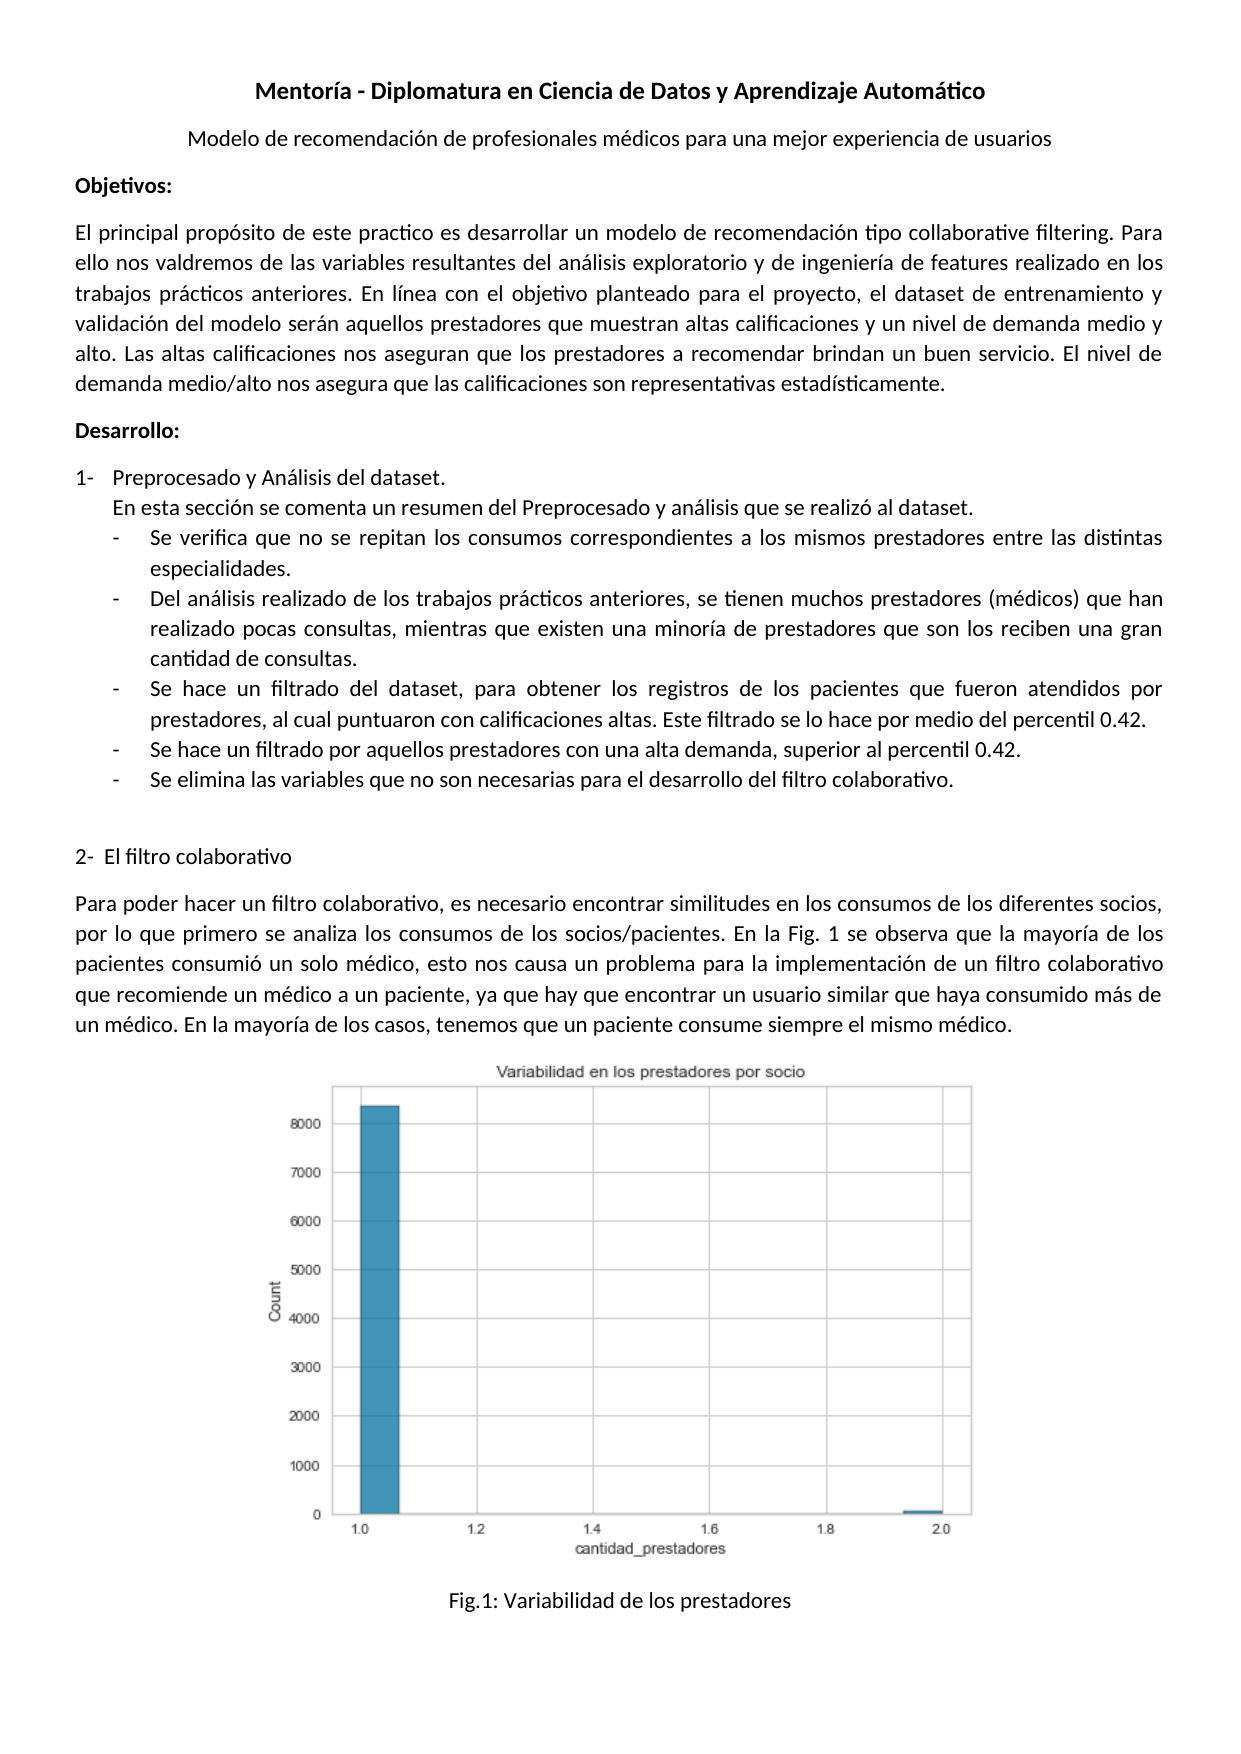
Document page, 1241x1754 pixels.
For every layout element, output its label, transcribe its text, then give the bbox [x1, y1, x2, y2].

picture [259, 1056, 981, 1567]
text Objetivos: [75, 171, 1165, 199]
list Se verifica que no se repitan los consumos correspondientes a los mismos prestadores entre las distintas especialidades. [112, 523, 1165, 582]
list Se hace un filtrado por aquellos prestadores con una alta demanda, superior al percentil 0.42. [112, 735, 1165, 763]
text El principal propósito de este practico es desarrollar un modelo de recomendación tipo collaborative filtering. Para ello nos valdremos de las variables resultantes del análisis exploratorio y de ingeniería de features realizado en los trabajos prácticos anteriores. En línea con el objetivo planteado para el proyecto, el dataset de entrenamiento y validación del modelo serán aquellos prestadores que muestran altas calificaciones y un nivel de demanda medio y alto. Las altas calificaciones nos aseguran que los prestadores a recomendar brindan un buen servicio. El nivel de demanda medio/alto nos asegura que las calificaciones son representativas estadísticamente. [75, 218, 1165, 397]
list En esta sección se comenta un resumen del Preprocesado y análisis que se realizó al dataset. [112, 493, 1165, 521]
list Se hace un filtrado del dataset, para obtener los registros de los pacientes que fueron atendidos por prestadores, al cual puntuaron con calificaciones altas. Este filtrado se lo hace por medio del percentil 0.42. [112, 674, 1165, 733]
text Para poder hacer un filtro colaborativo, es necesario encontrar similitudes en los consumos de los diferentes socios, por lo que primero se analiza los consumos de los socios/pacientes. En la Fig. 1 se observa que la mayoría de los pacientes consumió un solo médico, esto nos causa un problema para la implementación de un filtro colaborativo que recomiende un médico a un paciente, ya que hay que encontrar un usuario similar que haya consumido más de un médico. En la mayoría de los casos, tenemos que un paciente consume siempre el mismo médico. [75, 889, 1165, 1038]
list Se elimina las variables que no son necesarias para el desarrollo del filtro colaborativo. [112, 765, 1165, 793]
list Preprocesado y Análisis del dataset. [75, 463, 1165, 491]
text Modelo de recomendación de profesionales médicos para una mejor experiencia de usuarios [75, 124, 1165, 153]
text Desarrollo: [75, 416, 1165, 444]
text Fig.1: Variabilidad de los prestadores [75, 1586, 1165, 1614]
text 2- El filtro colaborativo [75, 842, 1165, 870]
list Del análisis realizado de los trabajos prácticos anteriores, se tienen muchos prestadores (médicos) que han realizado pocas consultas, mientras que existen una minoría de prestadores que son los reciben una gran cantidad de consultas. [112, 584, 1165, 672]
text Mentoría - Diplomatura en Ciencia de Datos y Aprendizaje Automático [75, 75, 1165, 106]
